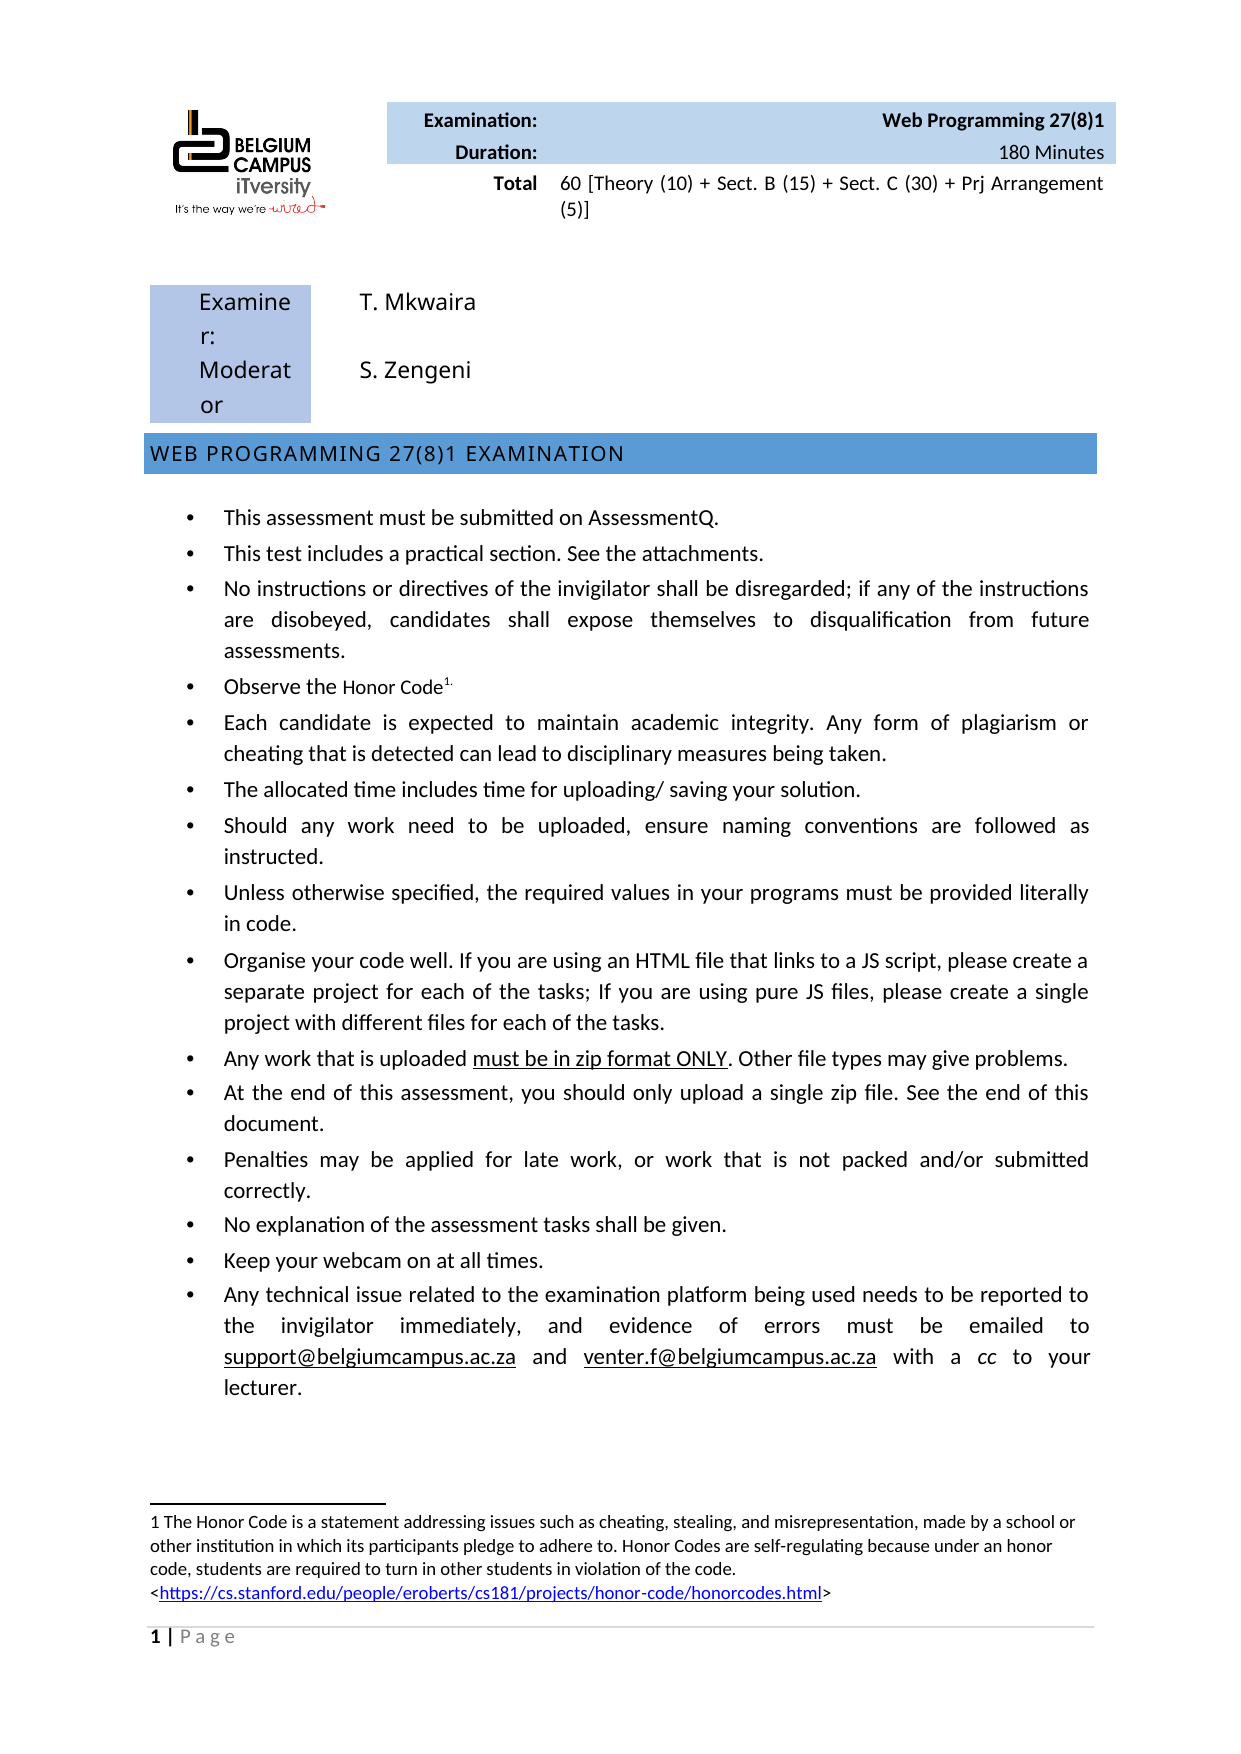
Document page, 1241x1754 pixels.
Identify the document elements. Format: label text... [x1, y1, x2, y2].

list No explanation of the assessment tasks shall be given. [186, 1210, 1091, 1238]
picture [161, 107, 339, 218]
list Any work that is uploaded must be in zip format ONLY. Other file types may give problems. [186, 1044, 1091, 1072]
list Penalties may be applied for late work, or work that is not packed and/or submitted correctly. [186, 1145, 1091, 1204]
table_header T. Mkwaira [311, 285, 1110, 354]
list Any technical issue related to the examination platform being used needs to be reported to the invigilator immediately, and evidence of errors must be emailed to support@belgiumcampus.ac.za and venter.f@belgiumcampus.ac.za with a cc to your lecturer. [186, 1280, 1091, 1401]
text Web Programming 27(8)1 Examination [150, 440, 1091, 468]
list This test includes a practical section. See the attachments. [186, 539, 1091, 568]
list The allocated time includes time for uploading/ saving your solution. [186, 775, 1091, 803]
list Keep your webcam on at all times. [186, 1246, 1091, 1274]
list No instructions or directives of the invigilator shall be disregarded; if any of the instructions are disobeyed, candidates shall expose themselves to disqualification from future assessments. [186, 574, 1091, 664]
list Unless otherwise specified, the required values in your programs must be provided literally in code. [186, 878, 1091, 938]
list This assessment must be submitted on AssessmentQ. [186, 503, 1091, 531]
table_cell Moderator [150, 354, 311, 423]
list Observe the Honor Code. [186, 672, 1091, 700]
list Should any work need to be uploaded, ensure naming conventions are followed as instructed. [186, 811, 1091, 870]
list At the end of this assessment, you should only upload a single zip file. See the end of this document. [186, 1078, 1091, 1137]
table_header Examiner: [150, 285, 311, 354]
list Organise your code well. If you are using an HTML file that links to a JS script, please create a separate project for each of the tasks; If you are using pure JS files, please create a single project with different files for each of the tasks. [186, 946, 1091, 1036]
list Each candidate is expected to maintain academic integrity. Any form of plagiarism or cheating that is detected can lead to disciplinary measures being taken. [186, 708, 1091, 767]
table_cell S. Zengeni [311, 354, 1110, 423]
